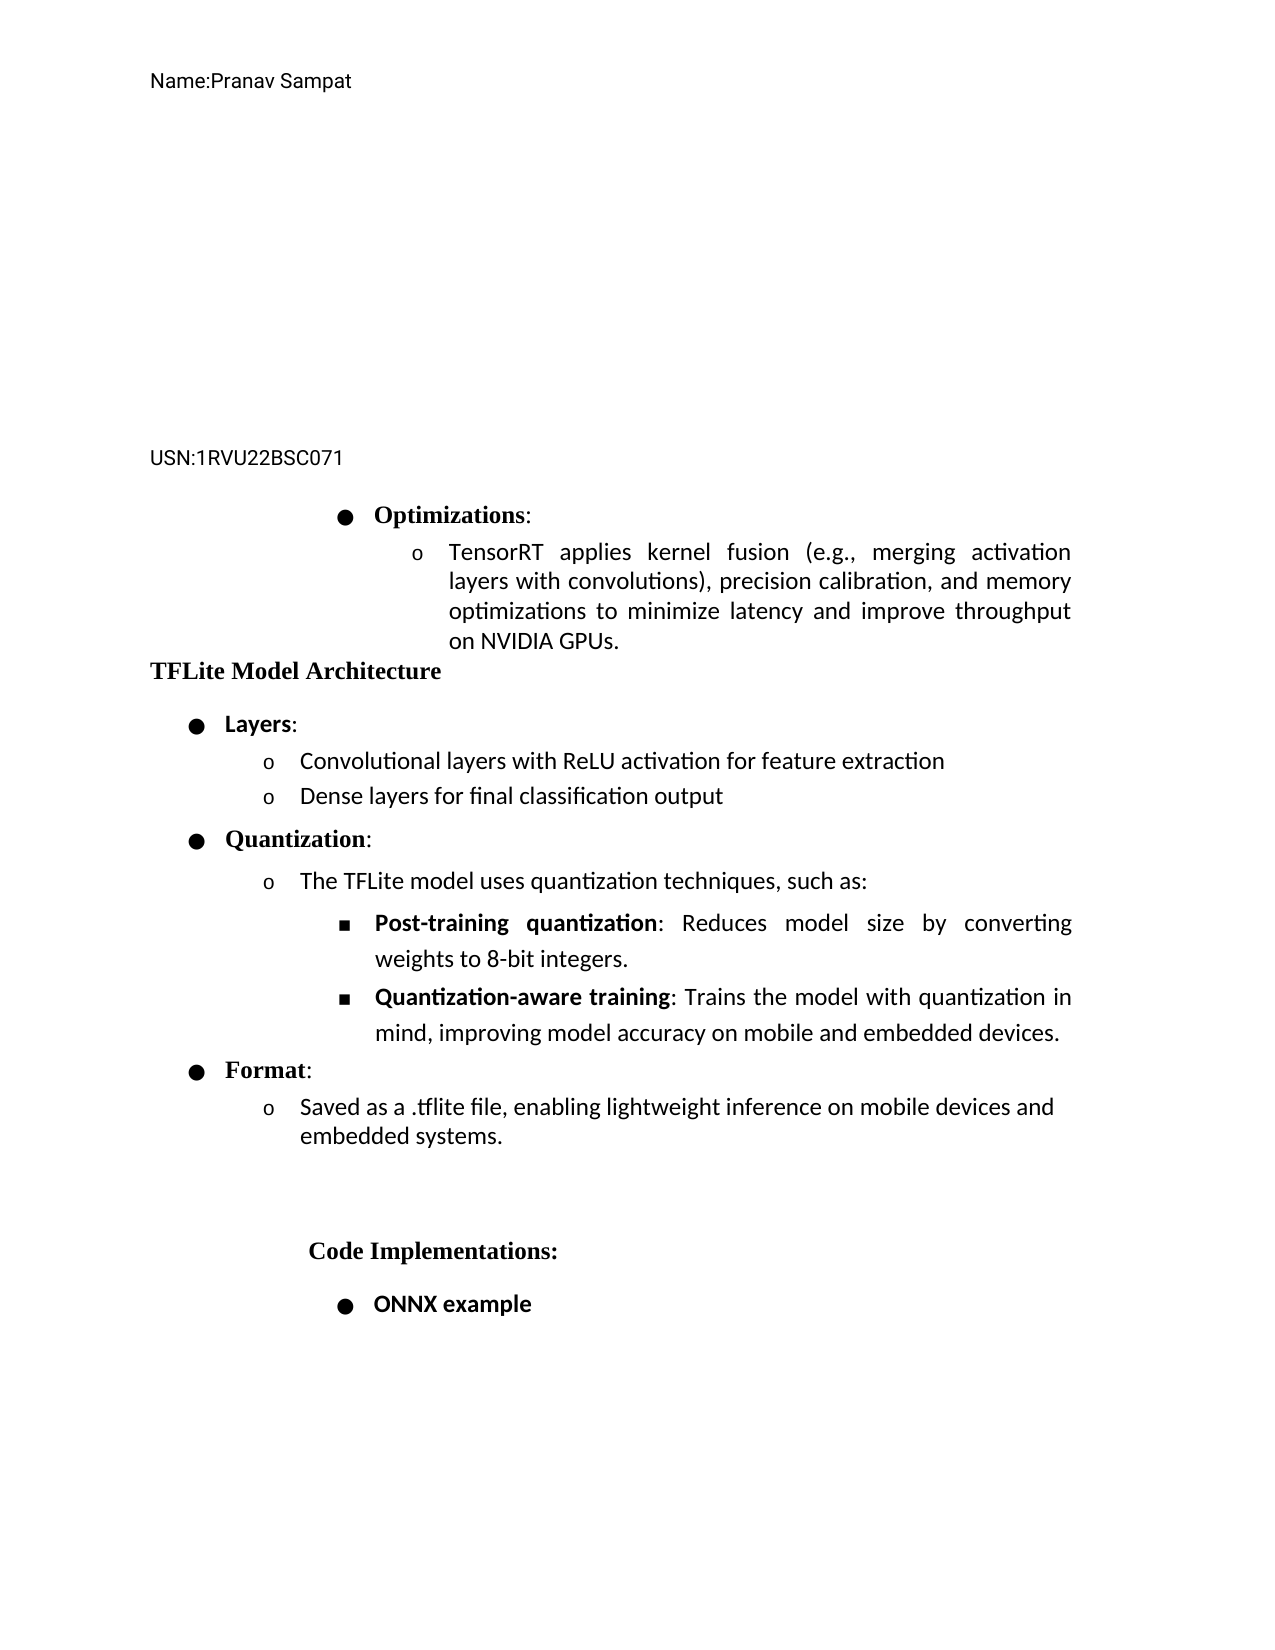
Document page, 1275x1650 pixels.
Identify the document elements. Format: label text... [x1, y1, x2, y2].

list Quantization-aware training: Trains the model with quantization in mind, improving model accuracy on mobile and embedded devices. [337, 974, 1072, 1047]
list TensorRT applies kernel fusion (e.g., merging activation layers with convolutions), precision calibration, and memory optimizations to minimize latency and improve throughput on NVIDIA GPUs. [411, 536, 1072, 656]
list Format: [187, 1048, 1125, 1091]
list The TFLite model uses quantization techniques, such as: [262, 865, 1125, 896]
list Optimizations: [336, 493, 1125, 535]
list Convolutional layers with ReLU activation for feature extraction [262, 745, 1125, 775]
text TFLite Model Architecture [150, 656, 1125, 685]
list Dense layers for final classification output [262, 781, 1125, 811]
list Quantization: [187, 816, 1125, 859]
list Saved as a .tflite file, enabling lightweight inference on mobile devices and embedded systems. [262, 1092, 1072, 1150]
text Code Implementations: [308, 1236, 1125, 1265]
list Layers: [187, 702, 1125, 744]
list ONNX example [336, 1281, 1125, 1324]
list Post-training quantization: Reduces model size by converting weights to 8-bit integers. [337, 901, 1072, 974]
